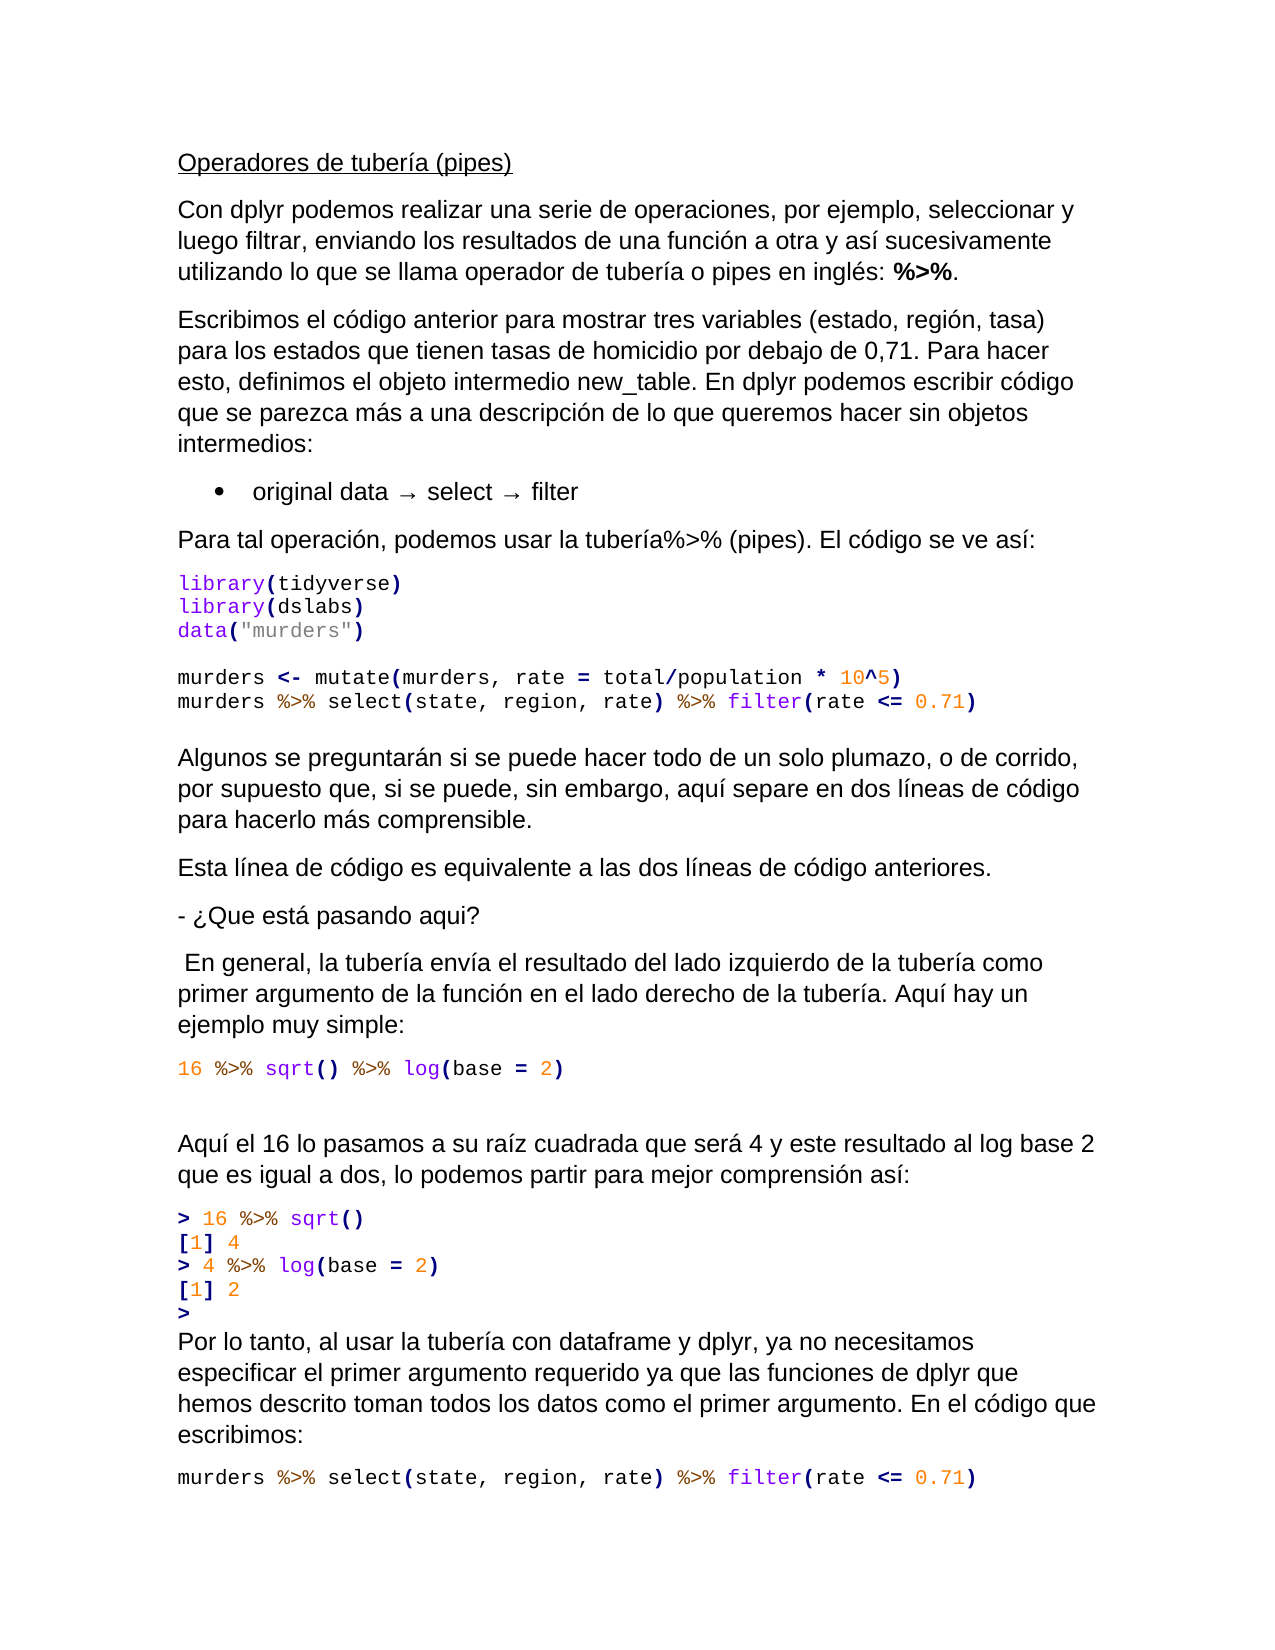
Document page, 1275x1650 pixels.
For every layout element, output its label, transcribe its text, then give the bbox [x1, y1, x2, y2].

text murders %>% select(state, region, rate) %>% filter(rate <= 0.71) [177, 691, 1098, 714]
text En general, la tubería envía el resultado del lado izquierdo de la tubería como primer argumento de la función en el lado derecho de la tubería. Aquí hay un ejemplo muy simple: [177, 948, 1098, 1039]
text Por lo tanto, al usar la tubería con dataframe y dplyr, ya no necesitamos especificar el primer argumento requerido ya que las funciones de dplyr que hemos descrito toman todos los datos como el primer argumento. En el código que escribimos: [177, 1326, 1098, 1448]
list original data → select → filter [215, 477, 1098, 506]
text Operadores de tubería (pipes) [177, 148, 1098, 176]
text Con dplyr podemos realizar una serie de operaciones, por ejemplo, seleccionar y luego filtrar, enviando los resultados de una función a otra y así sucesivamente utilizando lo que se llama operador de tubería o pipes en inglés: %>%. [177, 195, 1098, 286]
text 16 %>% sqrt() %>% log(base = 2) [177, 1058, 1098, 1082]
text murders <- mutate(murders, rate = total/population * 10^5) [177, 667, 1098, 691]
text > [177, 1303, 1098, 1326]
text Algunos se preguntarán si se puede hacer todo de un solo plumazo, o de corrido, por supuesto que, si se puede, sin embargo, aquí separe en dos líneas de código para hacerlo más comprensible. [177, 743, 1098, 834]
text Para tal operación, podemos usar la tubería%>% (pipes). El código se ve así: [177, 525, 1098, 553]
text [1] 4 [177, 1232, 1098, 1256]
text > 4 %>% log(base = 2) [177, 1256, 1098, 1279]
text - ¿Que está pasando aqui? [177, 901, 1098, 929]
text Aquí el 16 lo pasamos a su raíz cuadrada que será 4 y este resultado al log base 2 que es igual a dos, lo podemos partir para mejor comprensión así: [177, 1129, 1098, 1189]
text library(tidyverse) [177, 572, 1098, 596]
text library(dslabs) [177, 596, 1098, 620]
text Esta línea de código es equivalente a las dos líneas de código anteriores. [177, 853, 1098, 882]
text Escribimos el código anterior para mostrar tres variables (estado, región, tasa) para los estados que tienen tasas de homicidio por debajo de 0,71. Para hacer esto, definimos el objeto intermedio new_table. En dplyr podemos escribir código que se parezca más a una descripción de lo que queremos hacer sin objetos intermedios: [177, 305, 1098, 458]
text > 16 %>% sqrt() [177, 1208, 1098, 1232]
text [1] 2 [177, 1279, 1098, 1303]
text data("murders") [177, 620, 1098, 643]
text murders %>% select(state, region, rate) %>% filter(rate <= 0.71) [177, 1467, 1098, 1491]
